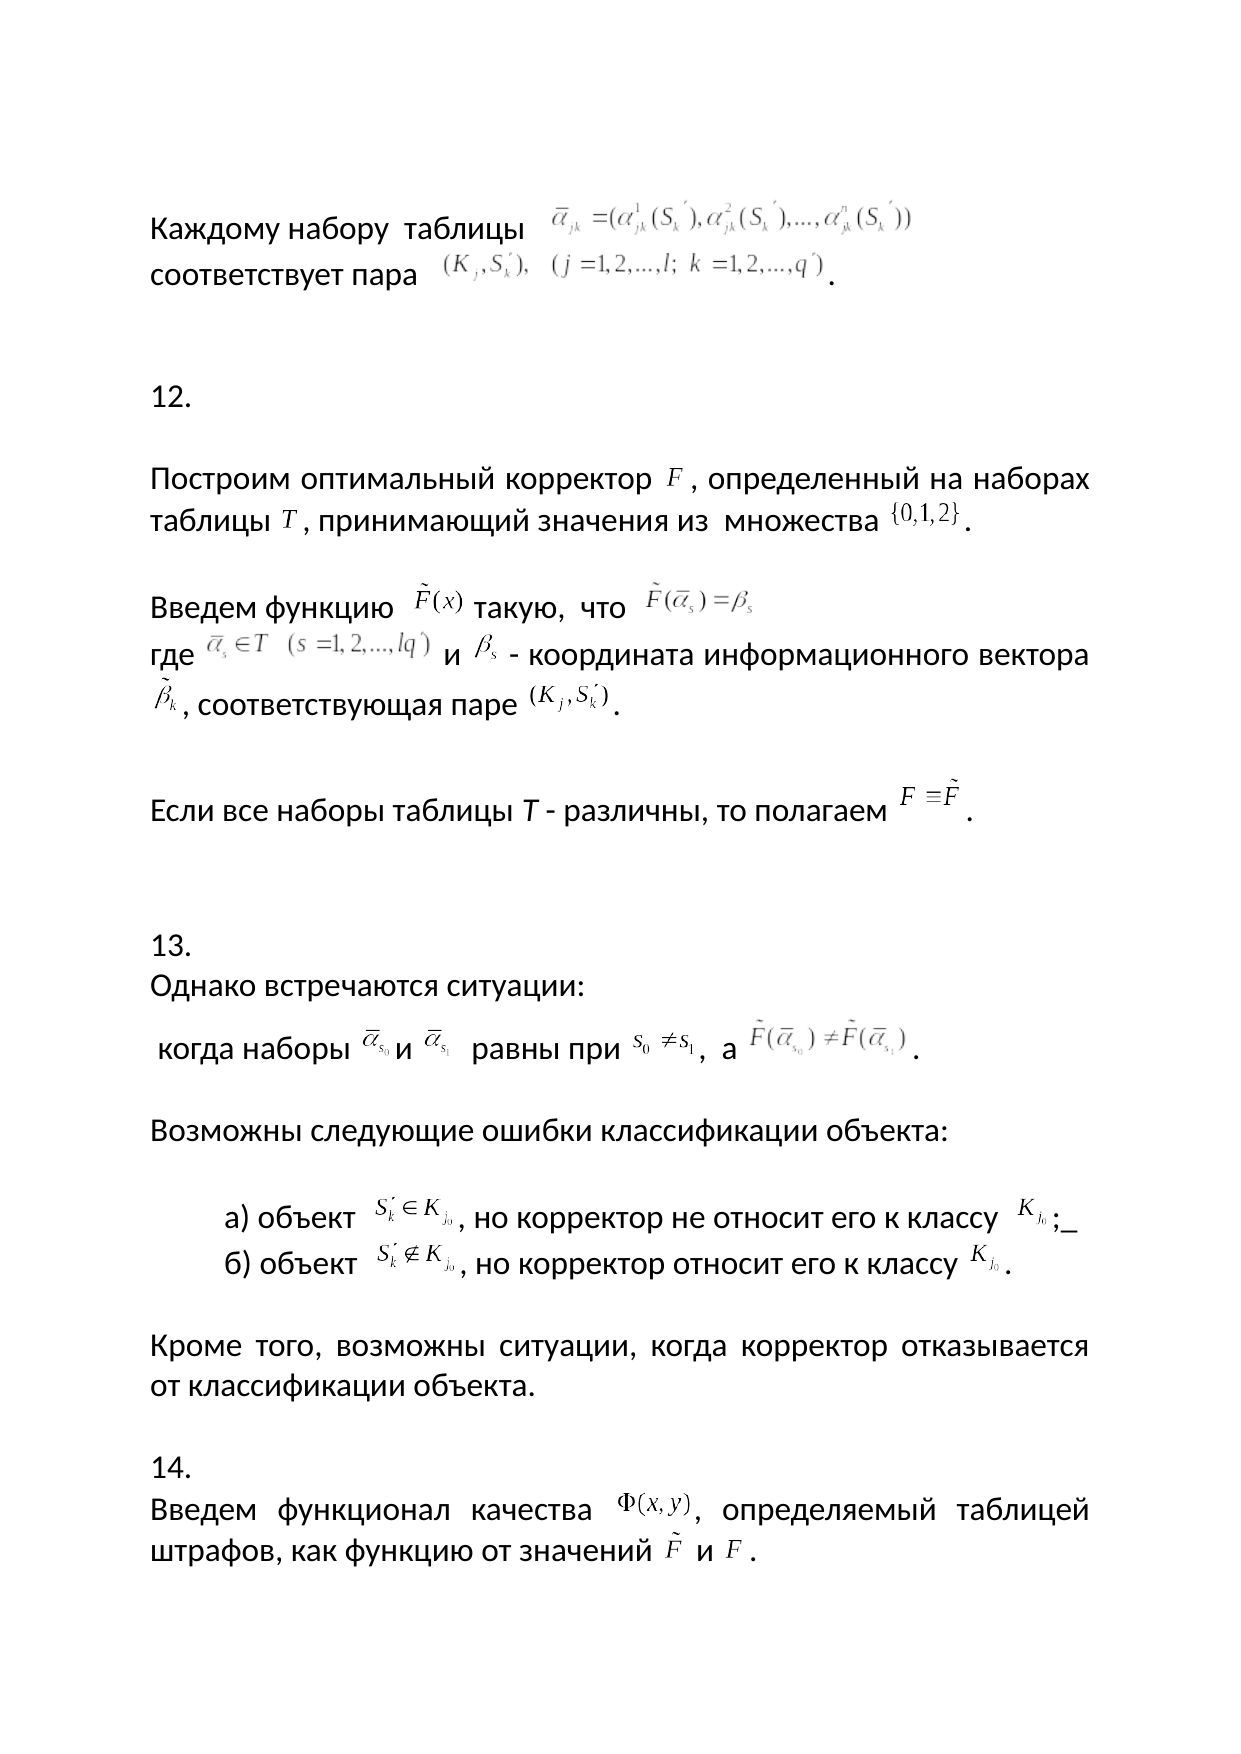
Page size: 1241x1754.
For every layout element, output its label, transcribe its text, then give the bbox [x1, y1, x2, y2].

text 13. [150, 923, 1090, 964]
text соответствует пара . [150, 248, 1090, 294]
text когда наборы и равны при , а . [150, 1017, 1090, 1068]
text Если все наборы таблицы Т - различны, то полагаем . [150, 777, 1090, 829]
text где и - координата информационного вектора , соответствующая паре . [150, 627, 1090, 724]
text 12. [150, 375, 1090, 416]
text Кроме того, возможны ситуации, когда корректор отказывается от классификации объекта. [150, 1324, 1090, 1405]
text Введем функцию такую, что [150, 581, 1090, 627]
text Построим оптимальный корректор , определенный на наборах таблицы , принимающий значения из множества . [150, 457, 1090, 540]
text Введем функционал качества , определяемый таблицей штрафов, как функцию от значений и . [150, 1487, 1090, 1569]
text Каждому набору таблицы [150, 191, 1090, 248]
text а) объект , но корректор не относит его к классу ;_ [150, 1190, 1090, 1237]
text Возможны следующие ошибки классификации объекта: [150, 1109, 1090, 1149]
text 14. [150, 1446, 1090, 1487]
text б) объект , но корректор относит его к классу . [150, 1237, 1090, 1283]
text Однако встречаются ситуации: [150, 964, 1090, 1005]
